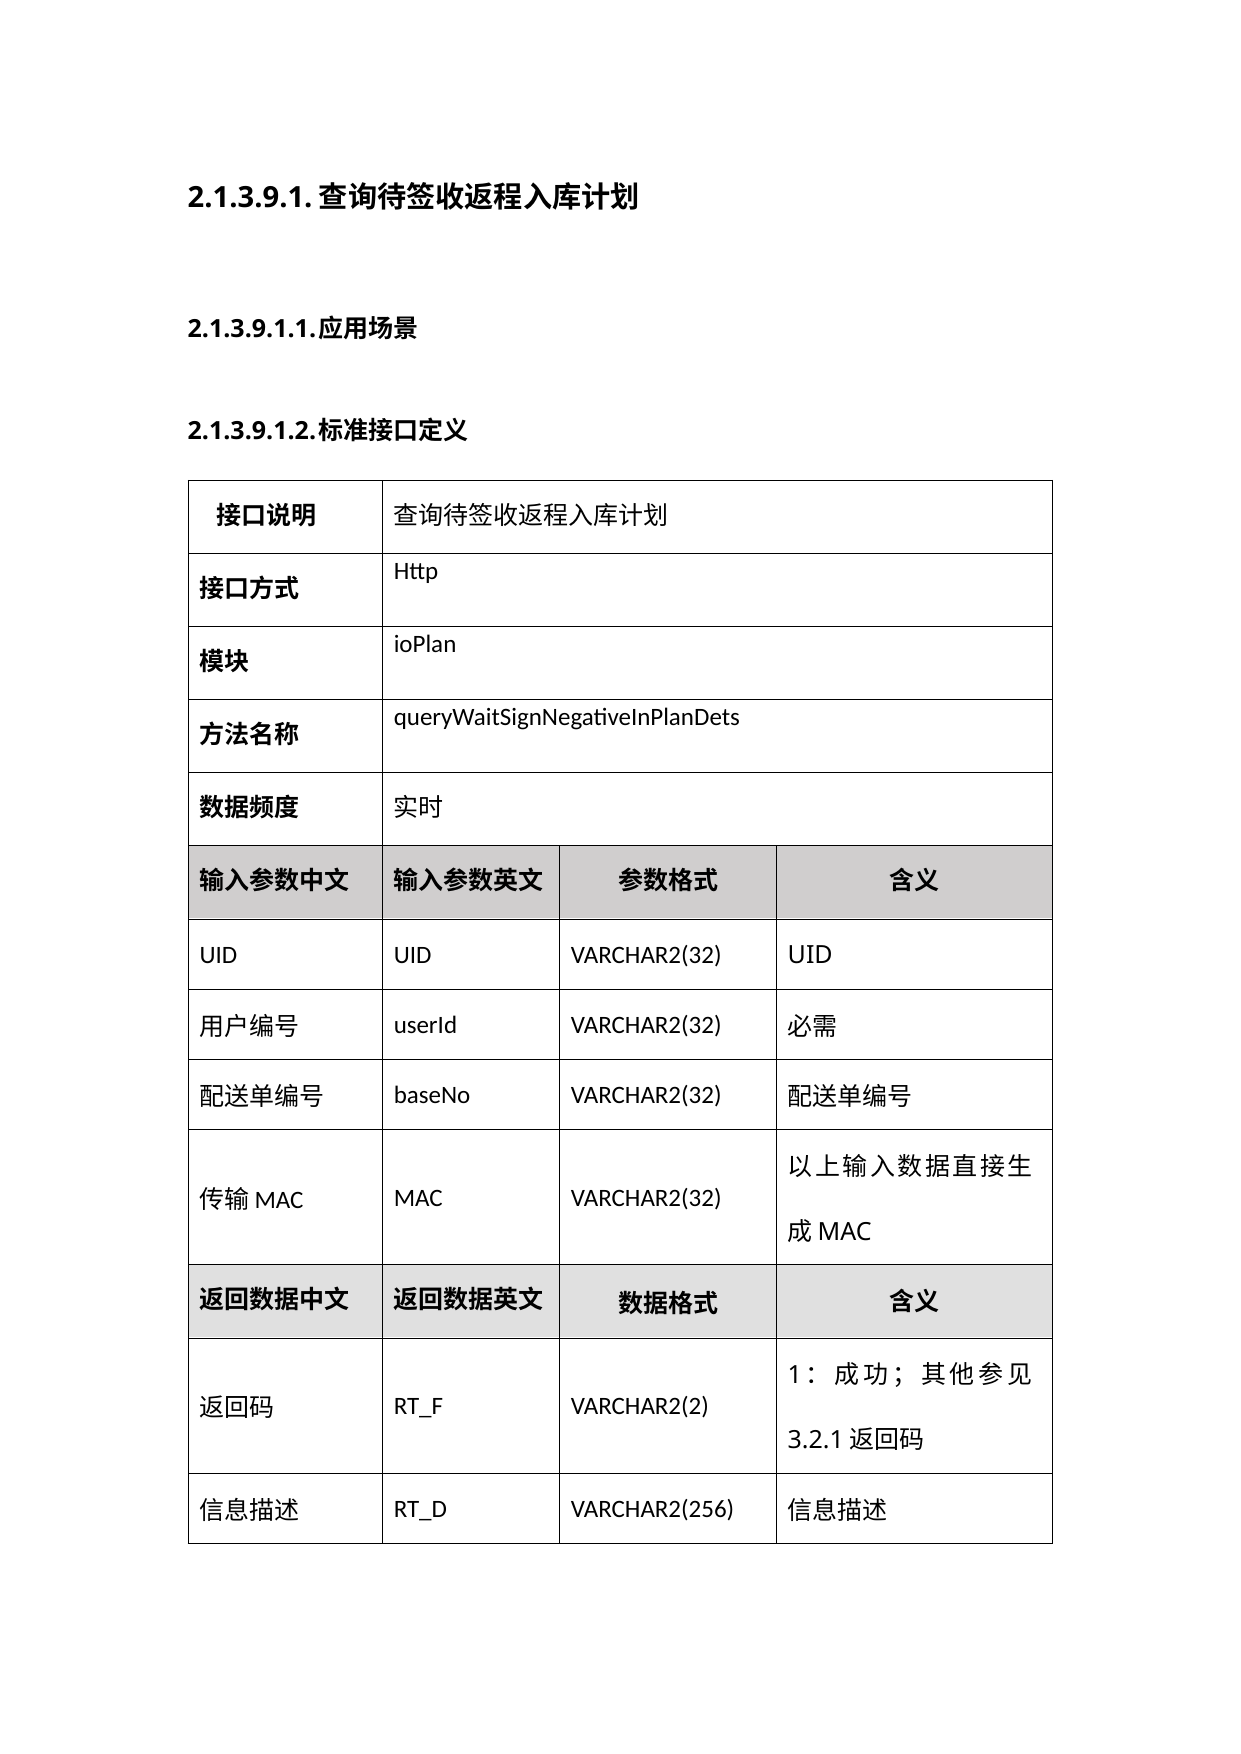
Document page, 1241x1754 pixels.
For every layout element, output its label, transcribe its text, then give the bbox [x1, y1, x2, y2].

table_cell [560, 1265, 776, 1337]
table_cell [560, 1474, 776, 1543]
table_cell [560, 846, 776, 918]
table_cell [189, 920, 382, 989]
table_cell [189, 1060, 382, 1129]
subtitle 标准接口定义 [187, 396, 1053, 461]
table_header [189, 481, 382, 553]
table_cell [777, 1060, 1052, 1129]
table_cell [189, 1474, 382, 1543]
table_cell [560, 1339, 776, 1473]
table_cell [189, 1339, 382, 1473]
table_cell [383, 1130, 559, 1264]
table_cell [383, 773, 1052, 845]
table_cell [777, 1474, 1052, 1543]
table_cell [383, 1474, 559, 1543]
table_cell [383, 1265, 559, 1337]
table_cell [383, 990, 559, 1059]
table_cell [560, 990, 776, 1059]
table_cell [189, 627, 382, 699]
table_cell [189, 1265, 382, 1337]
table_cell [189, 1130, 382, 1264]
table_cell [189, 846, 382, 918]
subtitle 应用场景 [187, 294, 1053, 359]
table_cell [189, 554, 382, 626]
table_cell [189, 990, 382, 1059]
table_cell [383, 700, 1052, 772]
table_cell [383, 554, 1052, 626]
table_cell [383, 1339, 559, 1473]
subtitle 查询待签收返程入库计划 [187, 162, 1053, 227]
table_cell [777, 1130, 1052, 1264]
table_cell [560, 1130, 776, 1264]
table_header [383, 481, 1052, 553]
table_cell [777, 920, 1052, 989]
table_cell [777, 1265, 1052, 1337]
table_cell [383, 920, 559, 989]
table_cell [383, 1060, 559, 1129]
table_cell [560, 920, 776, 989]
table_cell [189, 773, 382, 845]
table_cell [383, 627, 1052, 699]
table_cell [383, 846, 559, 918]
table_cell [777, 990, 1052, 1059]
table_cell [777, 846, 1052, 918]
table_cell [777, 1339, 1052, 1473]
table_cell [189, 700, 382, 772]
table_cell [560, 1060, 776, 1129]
